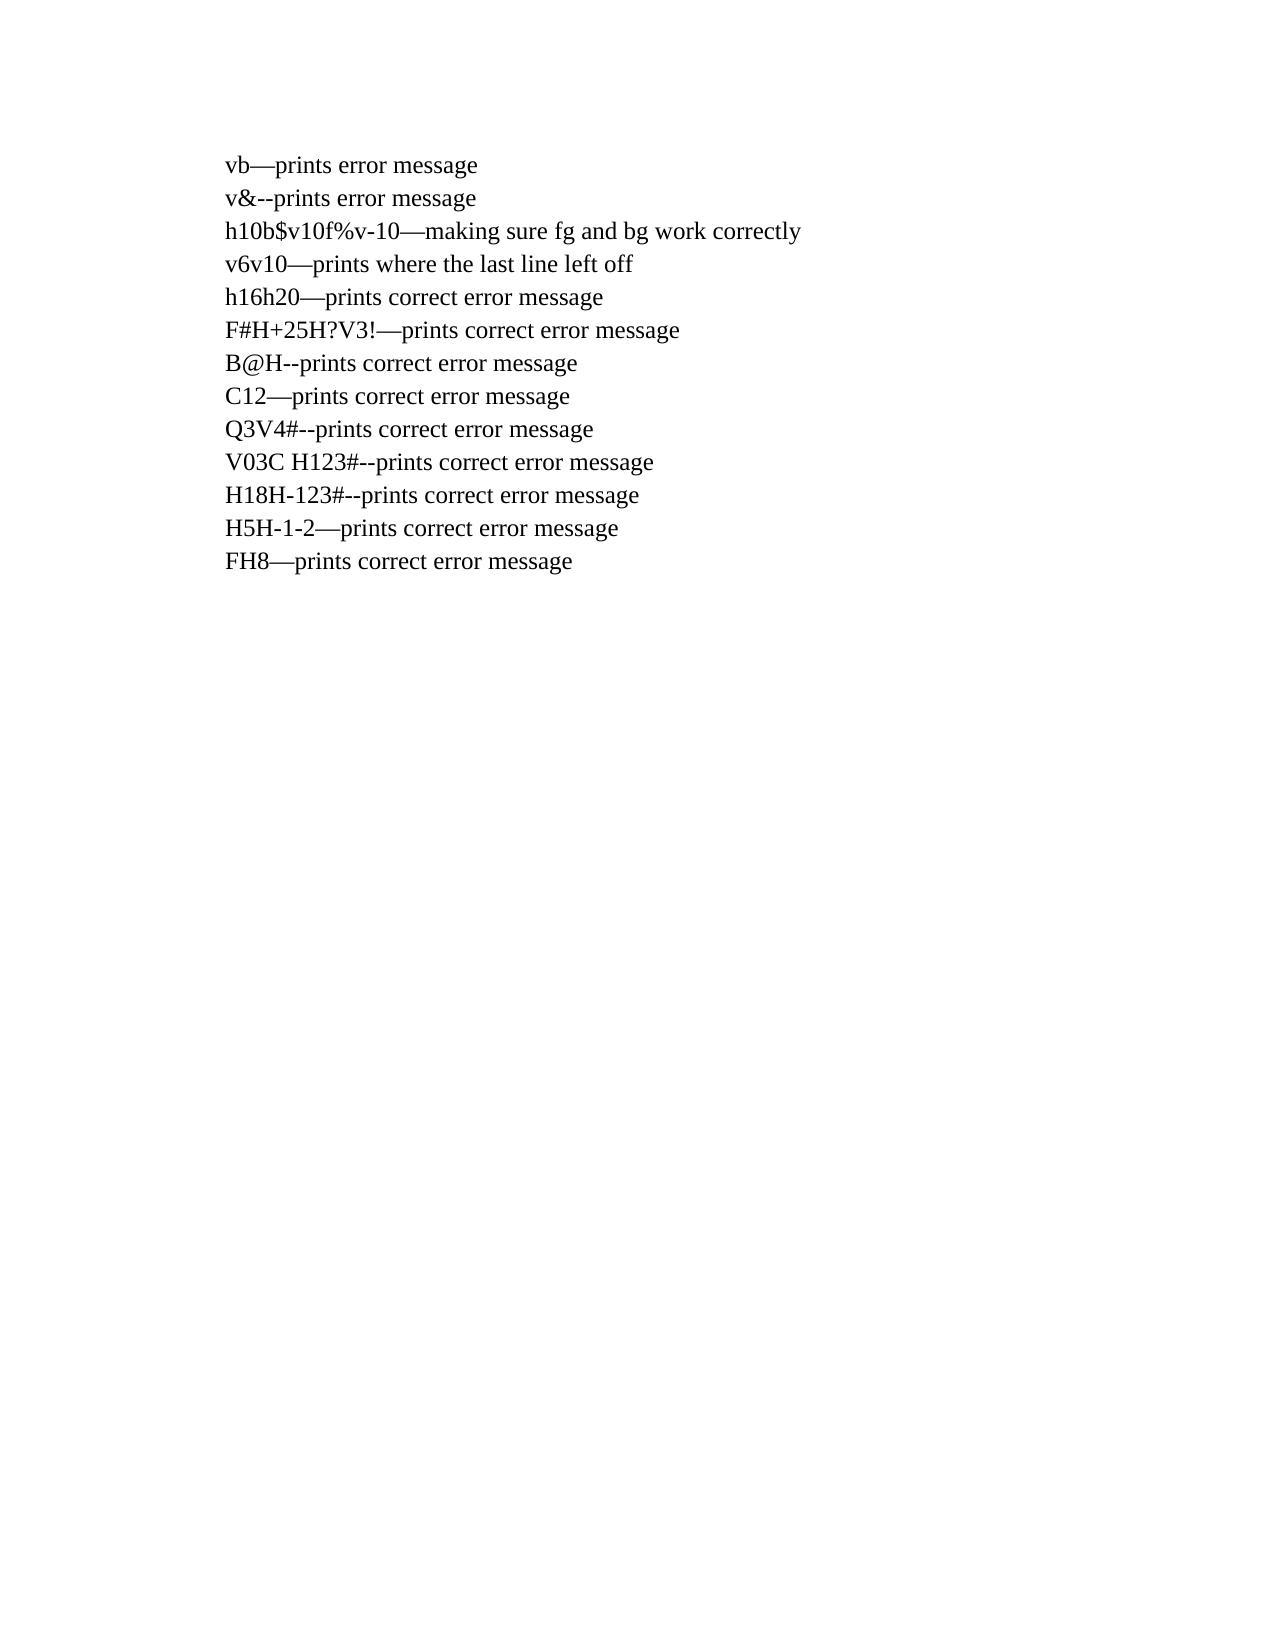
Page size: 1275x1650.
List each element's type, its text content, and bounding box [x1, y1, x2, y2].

list C12—prints correct error message [225, 381, 1125, 410]
list H18H-123#--prints correct error message [225, 480, 1125, 509]
list FH8—prints correct error message [225, 546, 1125, 575]
list vb—prints error message [225, 150, 1125, 179]
list h10b$v10f%v-10—making sure fg and bg work correctly [225, 216, 1125, 245]
list v6v10—prints where the last line left off [225, 249, 1125, 278]
list F#H+25H?V3!—prints correct error message [225, 315, 1125, 344]
list v&--prints error message [225, 183, 1125, 212]
list V03C H123#--prints correct error message [225, 447, 1125, 476]
list H5H-1-2—prints correct error message [225, 513, 1125, 542]
list h16h20—prints correct error message [225, 282, 1125, 311]
list B@H--prints correct error message [225, 348, 1125, 377]
list Q3V4#--prints correct error message [225, 414, 1125, 443]
